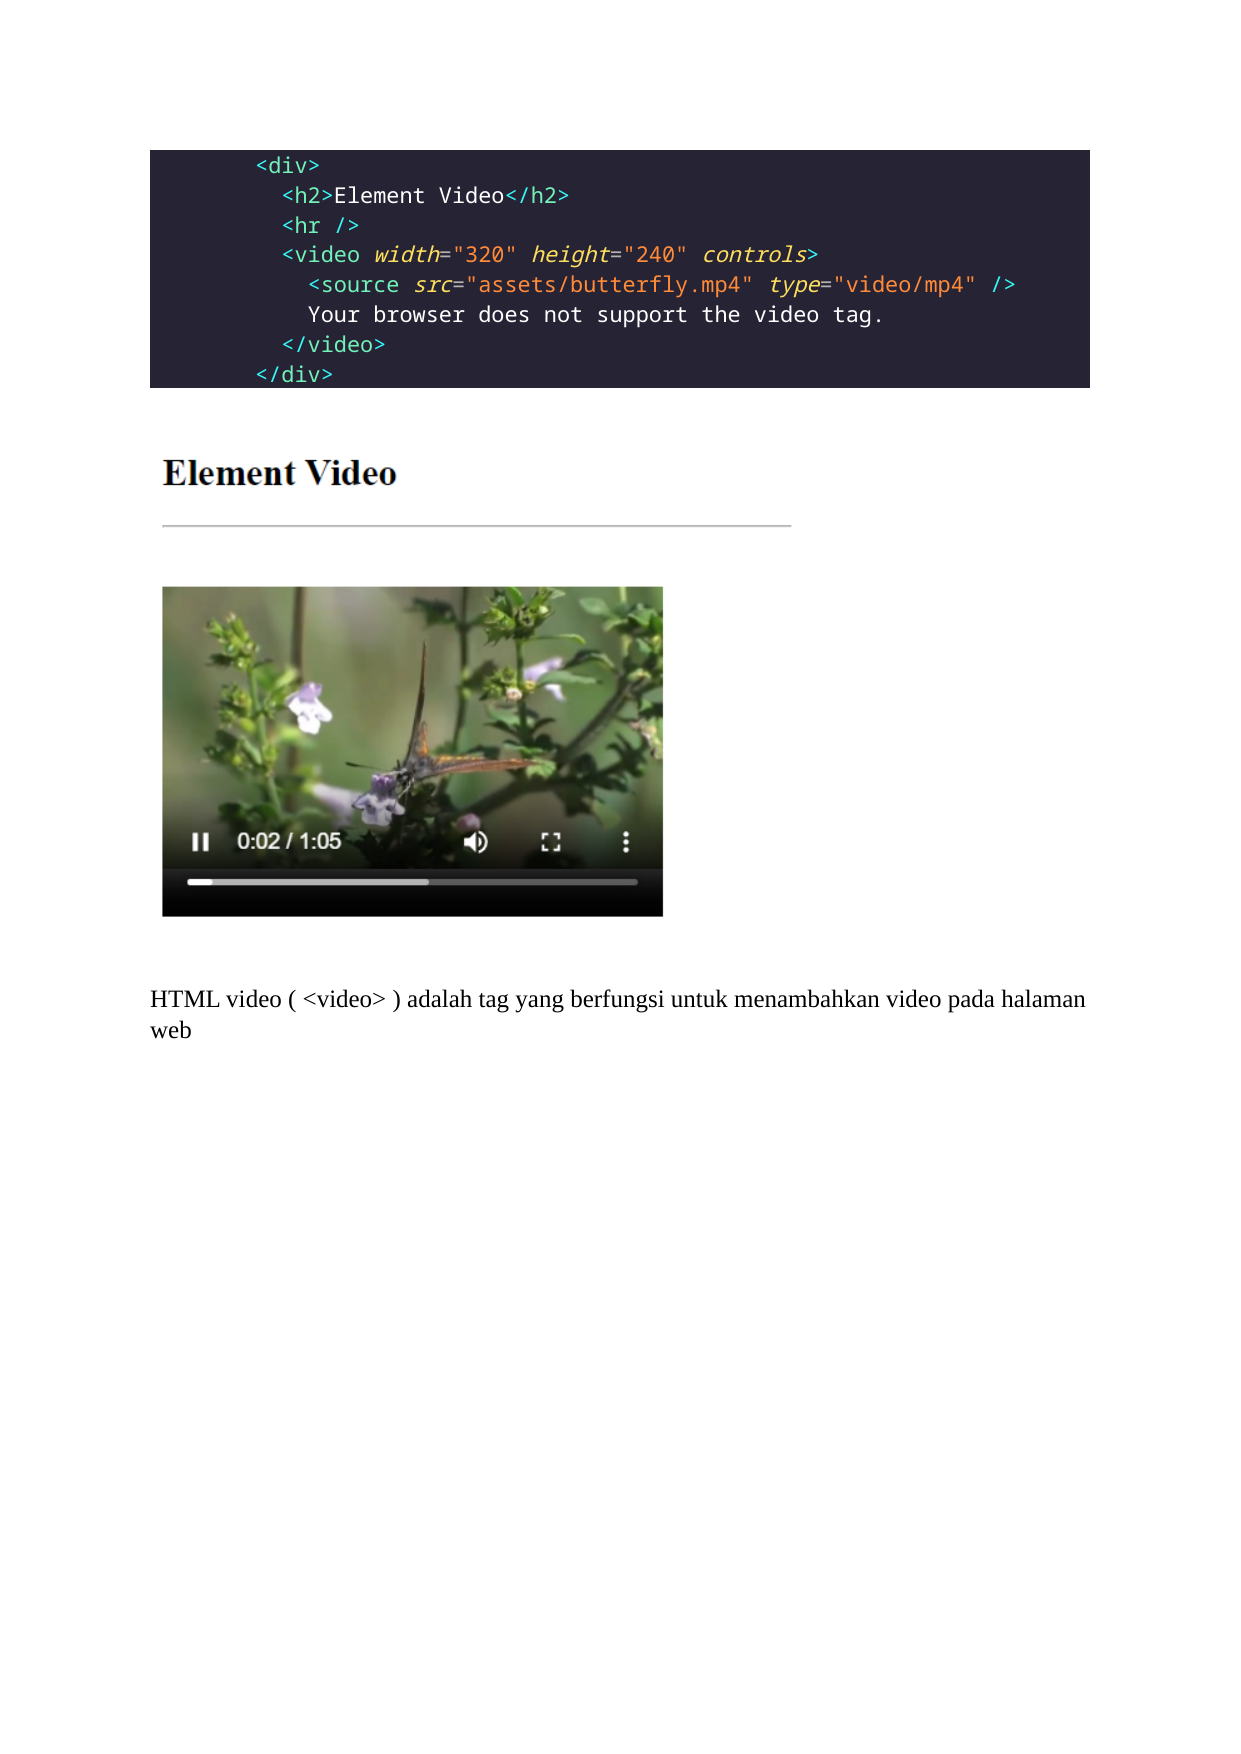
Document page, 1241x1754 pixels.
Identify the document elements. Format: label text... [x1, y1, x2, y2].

text <h2>Element Video</h2> [150, 180, 1090, 209]
text <div> [150, 150, 1090, 180]
text <hr /> [150, 209, 1090, 239]
text Your browser does not support the video tag. [150, 299, 1090, 329]
text <source src="assets/butterfly.mp4" type="video/mp4" /> [150, 269, 1090, 299]
text HTML video ( <video> ) adalah tag yang berfungsi untuk menambahkan video pada halaman web [150, 984, 1090, 1044]
text <video width="320" height="240" controls> [150, 239, 1090, 269]
text </video> [150, 329, 1090, 358]
text </div> [150, 358, 1090, 388]
picture [150, 436, 792, 918]
